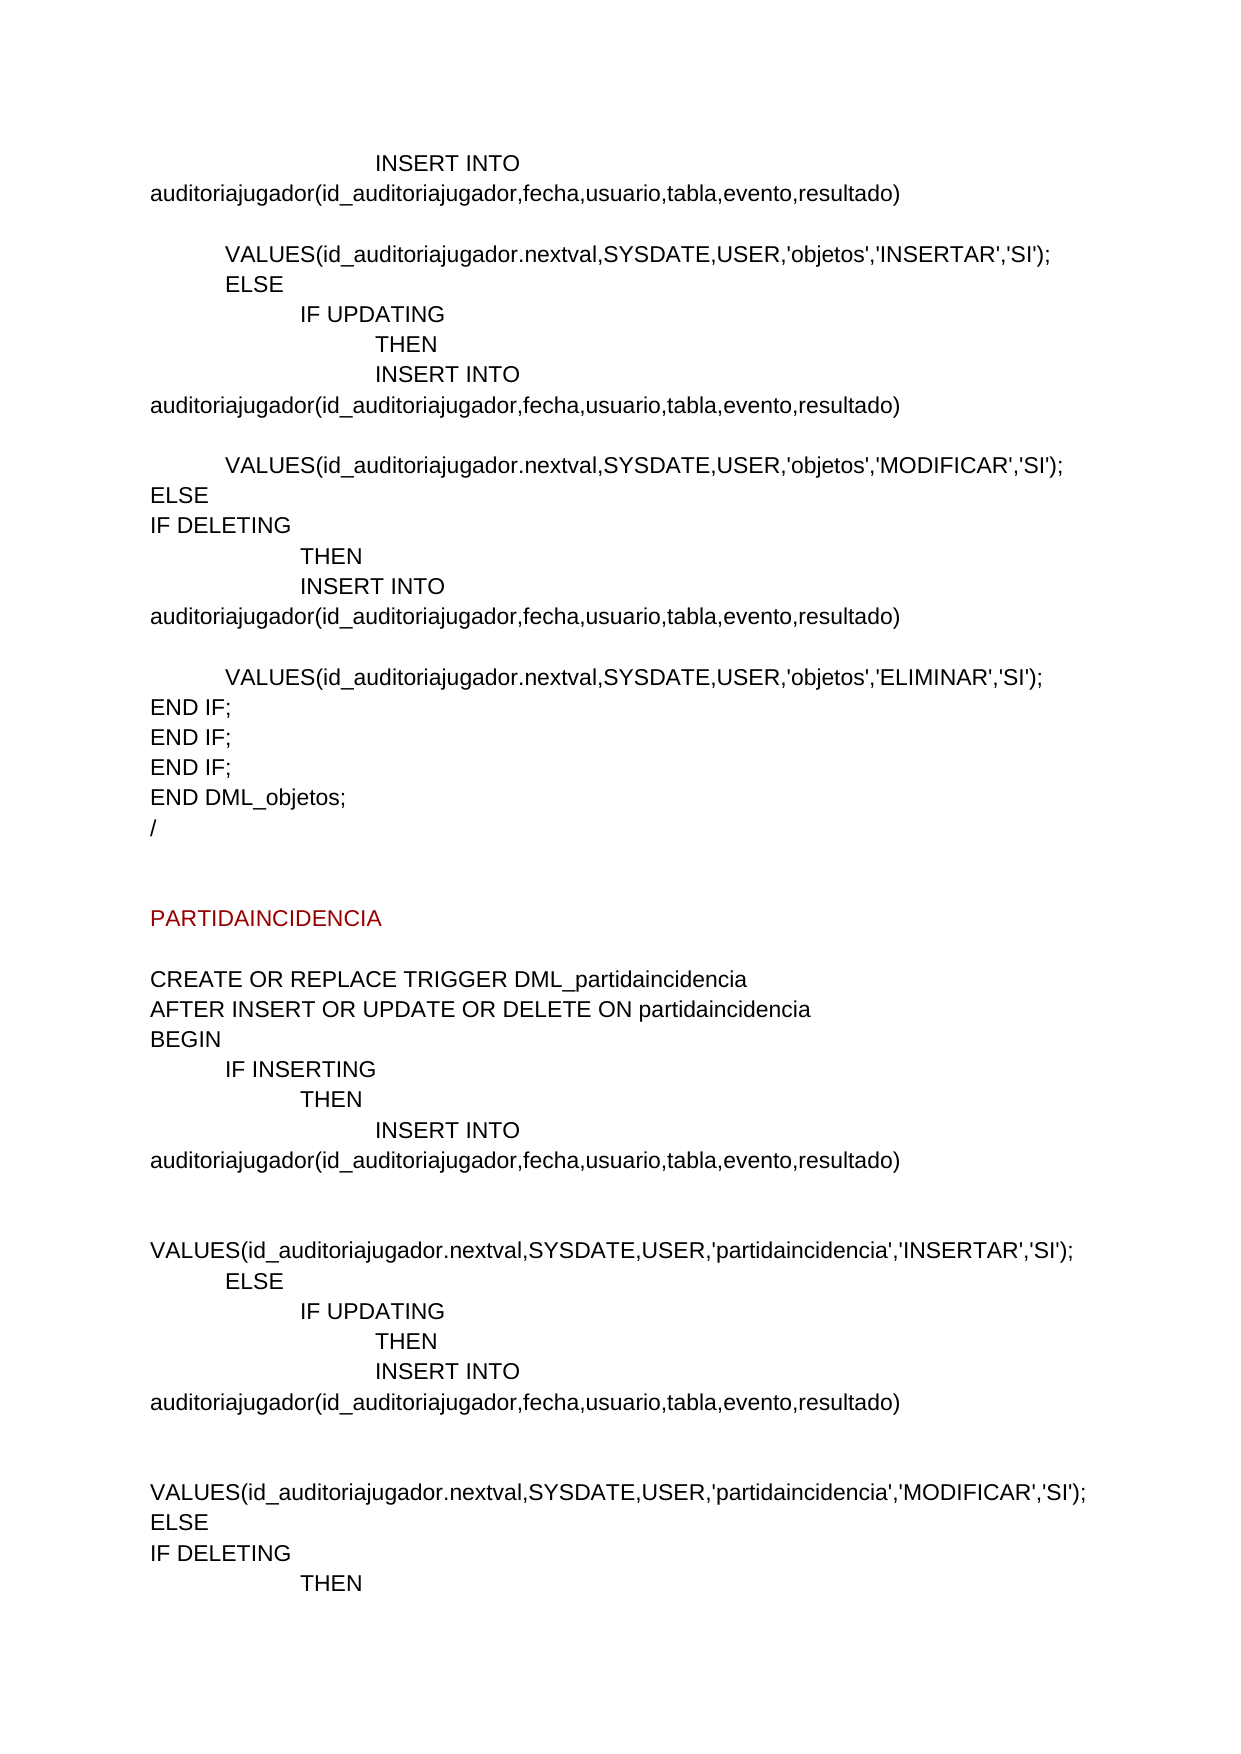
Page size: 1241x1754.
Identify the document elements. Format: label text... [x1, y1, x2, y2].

text PARTIDAINCIDENCIA [150, 905, 1090, 932]
text THEN [150, 1570, 1090, 1596]
text VALUES(id_auditoriajugador.nextval,SYSDATE,USER,'partidaincidencia','INSERTAR','SI'); [150, 1177, 1090, 1264]
text IF DELETING [150, 512, 1090, 539]
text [150, 1358, 1090, 1415]
text END DML_objetos; [150, 784, 1090, 811]
text INSERT INTO auditoriajugador(id_auditoriajugador,fecha,usuario,tabla,evento,resultado) [150, 150, 1090, 207]
text INSERT INTO auditoriajugador(id_auditoriajugador,fecha,usuario,tabla,evento,resultado) [150, 1117, 1090, 1173]
text ELSE [150, 1509, 1090, 1536]
text IF INSERTING [150, 1056, 1090, 1083]
text AFTER INSERT OR UPDATE OR DELETE ON partidaincidencia [150, 996, 1090, 1022]
text VALUES(id_auditoriajugador.nextval,SYSDATE,USER,'objetos','MODIFICAR','SI'); [150, 422, 1090, 478]
text / [150, 814, 1090, 841]
text ELSE [150, 482, 1090, 509]
text THEN [150, 331, 1090, 358]
text BEGIN [150, 1026, 1090, 1052]
text IF UPDATING [150, 1298, 1090, 1324]
text THEN [150, 1328, 1090, 1354]
text END IF; [150, 724, 1090, 750]
text IF DELETING [150, 1539, 1090, 1566]
text THEN [150, 1086, 1090, 1113]
text VALUES(id_auditoriajugador.nextval,SYSDATE,USER,'partidaincidencia','MODIFICAR','SI'); [150, 1419, 1090, 1506]
text INSERT INTO auditoriajugador(id_auditoriajugador,fecha,usuario,tabla,evento,resultado) [150, 573, 1090, 629]
text ELSE [150, 271, 1090, 297]
text CREATE OR REPLACE TRIGGER DML_partidaincidencia [150, 966, 1090, 992]
text END IF; [150, 694, 1090, 720]
text VALUES(id_auditoriajugador.nextval,SYSDATE,USER,'objetos','ELIMINAR','SI'); [150, 633, 1090, 690]
text INSERT INTO auditoriajugador(id_auditoriajugador,fecha,usuario,tabla,evento,resultado) [150, 361, 1090, 418]
text THEN [150, 543, 1090, 569]
text VALUES(id_auditoriajugador.nextval,SYSDATE,USER,'objetos','INSERTAR','SI'); [150, 210, 1090, 267]
text ELSE [150, 1268, 1090, 1294]
text END IF; [150, 754, 1090, 781]
text IF UPDATING [150, 301, 1090, 327]
